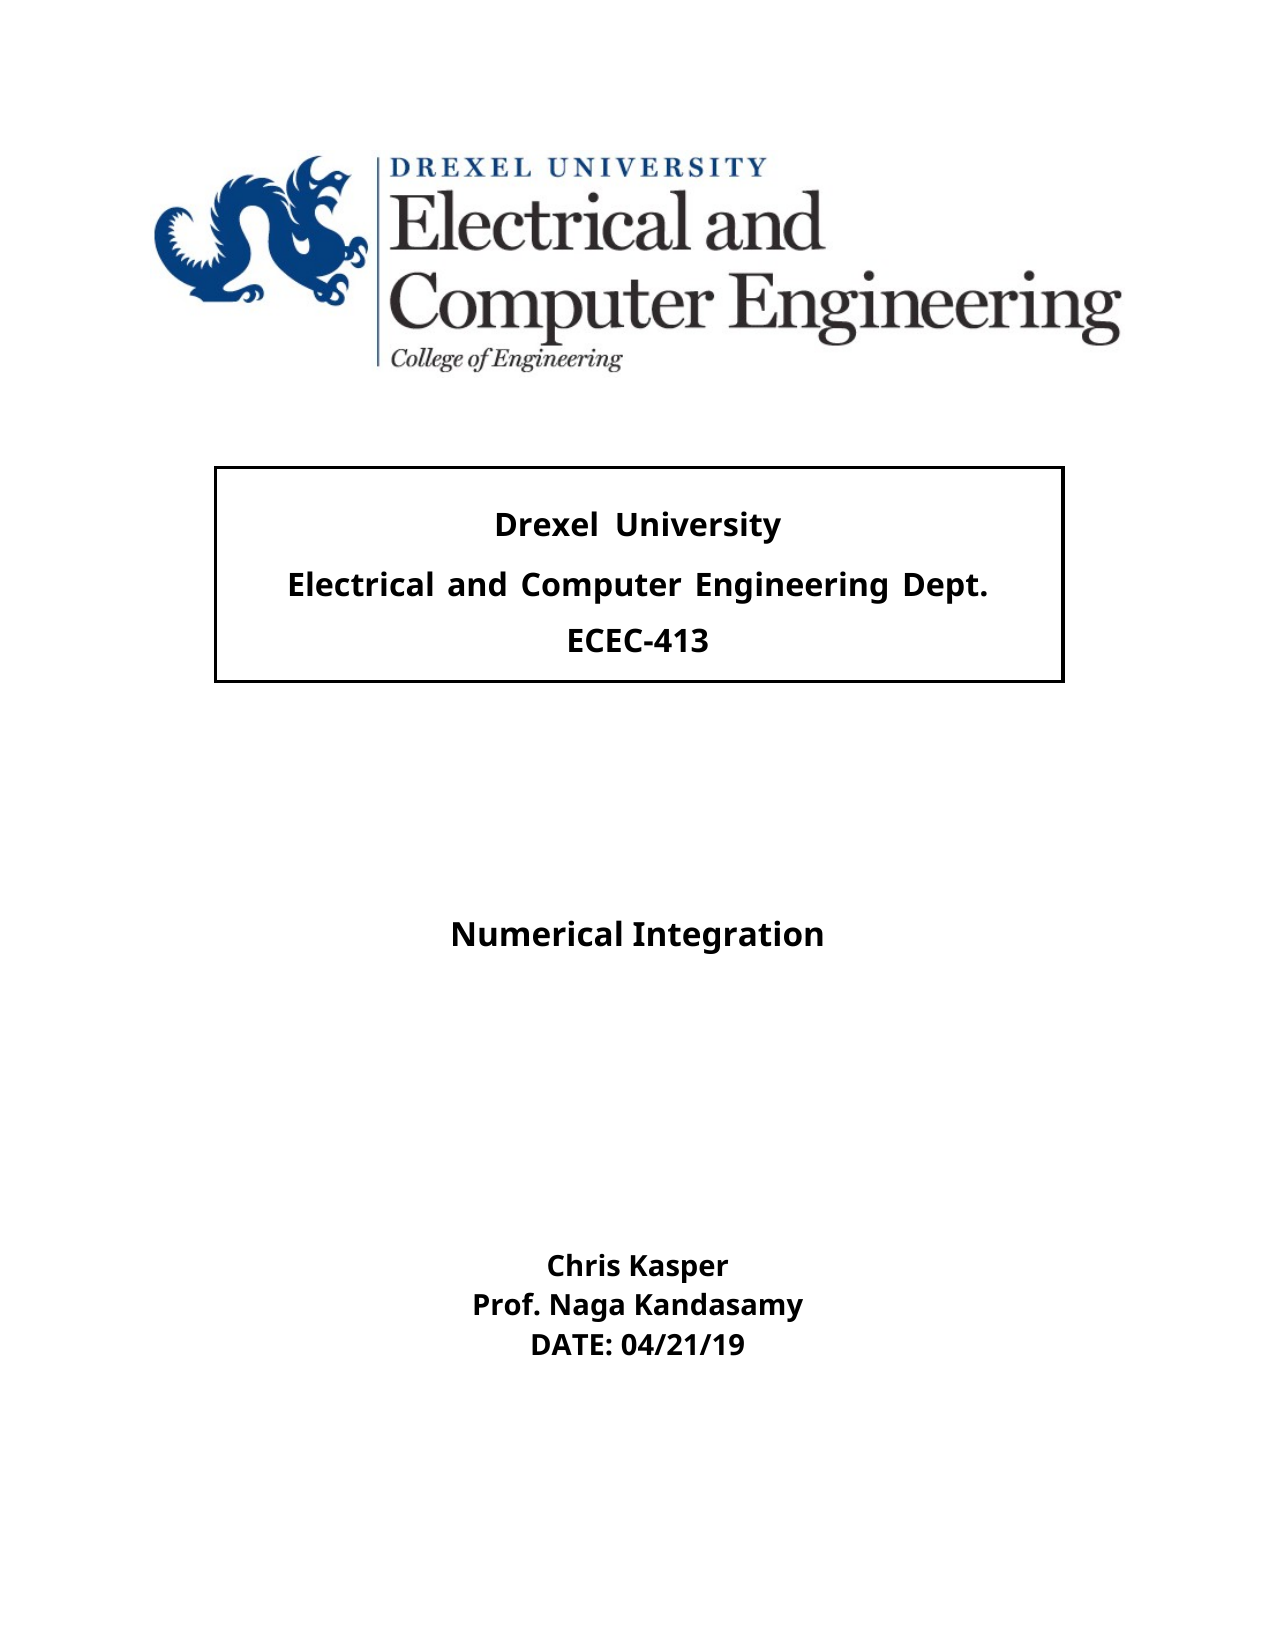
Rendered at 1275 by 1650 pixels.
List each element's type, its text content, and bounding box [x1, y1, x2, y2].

picture [150, 150, 1125, 378]
text Numerical Integration [150, 910, 1125, 956]
text Chris Kasper [150, 1245, 1125, 1285]
text Prof. Naga Kandasamy [150, 1285, 1125, 1324]
text DATE: 04/21/19 [150, 1324, 1125, 1364]
